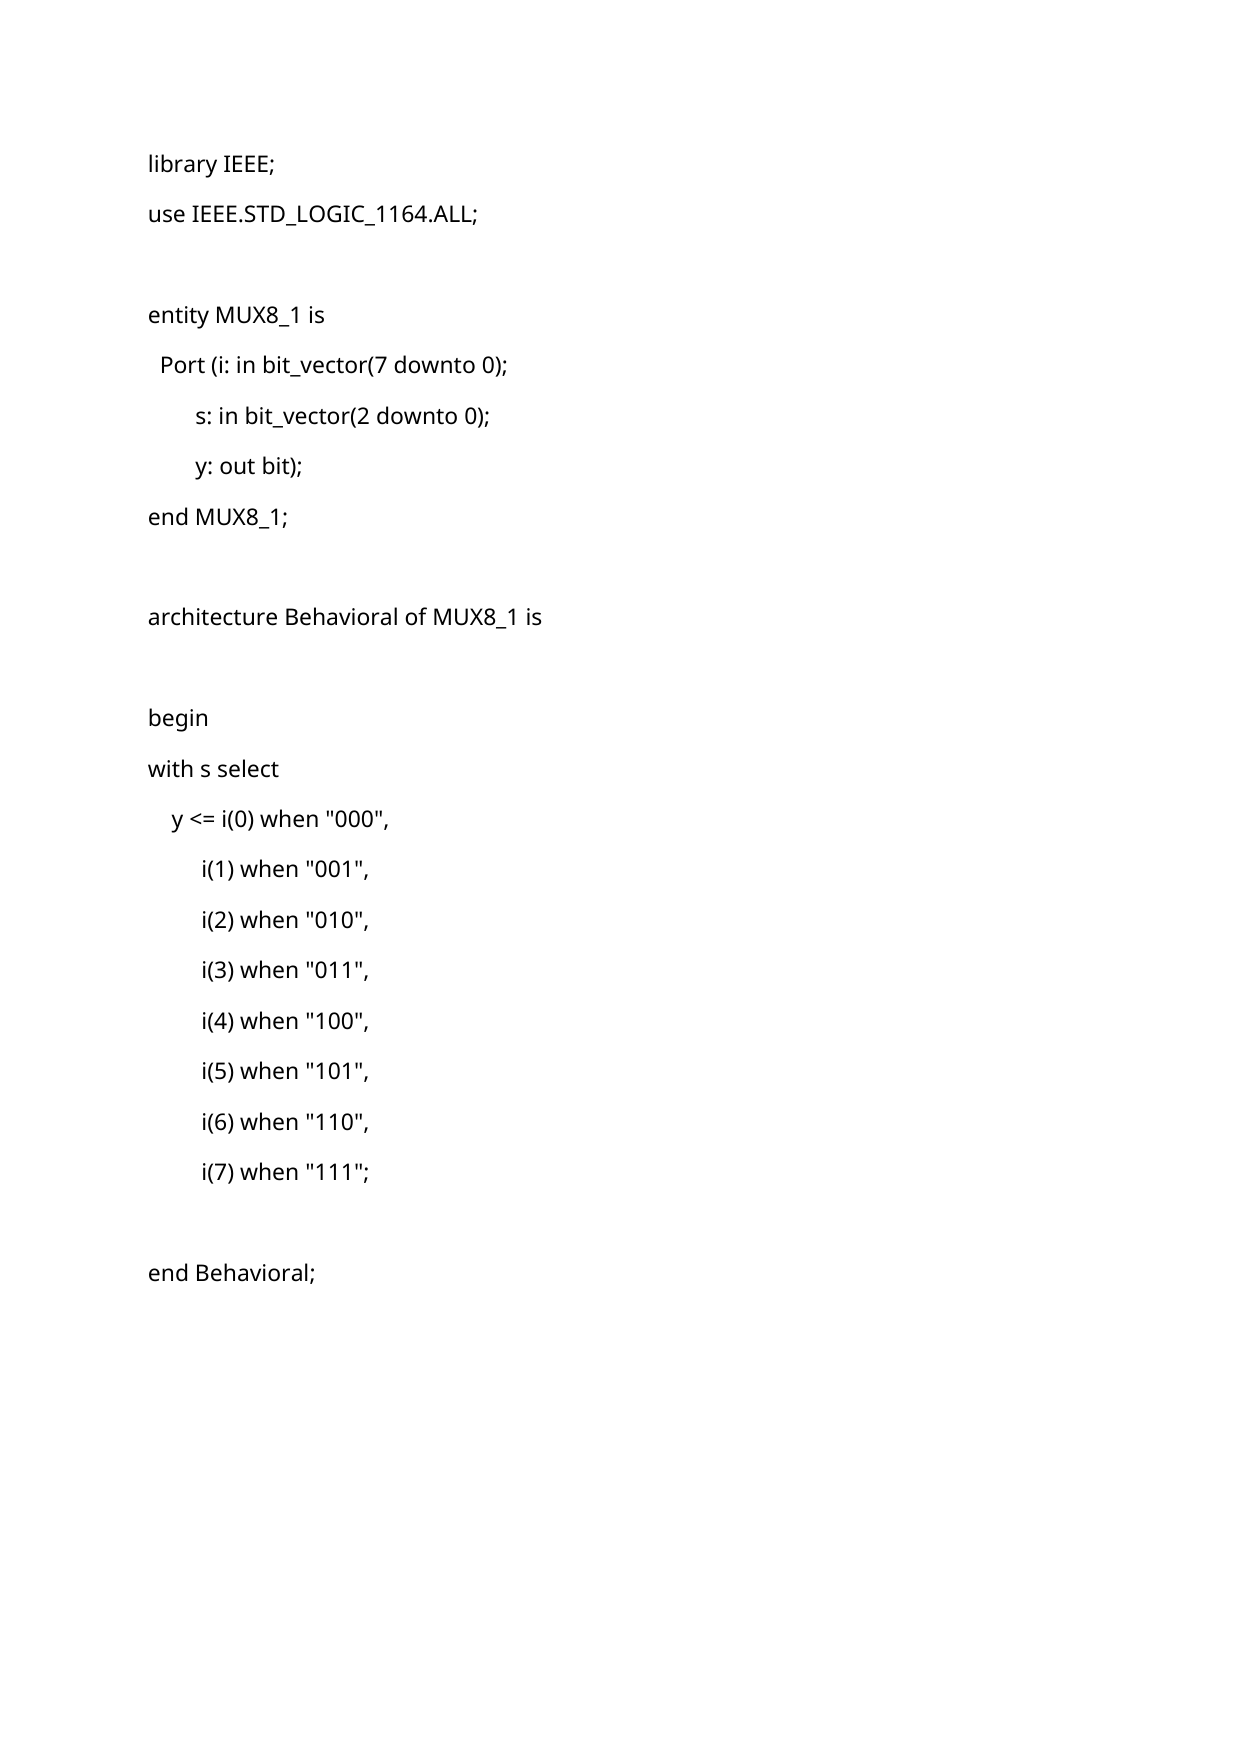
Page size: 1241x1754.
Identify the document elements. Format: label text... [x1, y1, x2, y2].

text i(5) when "101", [148, 1055, 1093, 1086]
text with s select [148, 753, 1093, 784]
text i(4) when "100", [148, 1005, 1093, 1036]
text library IEEE; [148, 148, 1093, 179]
text i(6) when "110", [148, 1106, 1093, 1137]
text s: in bit_vector(2 downto 0); [148, 400, 1093, 431]
text entity MUX8_1 is [148, 299, 1093, 330]
text end MUX8_1; [148, 501, 1093, 532]
text begin [148, 702, 1093, 733]
text y: out bit); [148, 450, 1093, 481]
text i(2) when "010", [148, 904, 1093, 935]
text y <= i(0) when "000", [148, 803, 1093, 834]
text end Behavioral; [148, 1257, 1093, 1288]
text i(7) when "111"; [148, 1156, 1093, 1187]
text i(1) when "001", [148, 853, 1093, 885]
text architecture Behavioral of MUX8_1 is [148, 601, 1093, 633]
text i(3) when "011", [148, 954, 1093, 986]
text Port (i: in bit_vector(7 downto 0); [148, 349, 1093, 381]
text use IEEE.STD_LOGIC_1164.ALL; [148, 198, 1093, 229]
